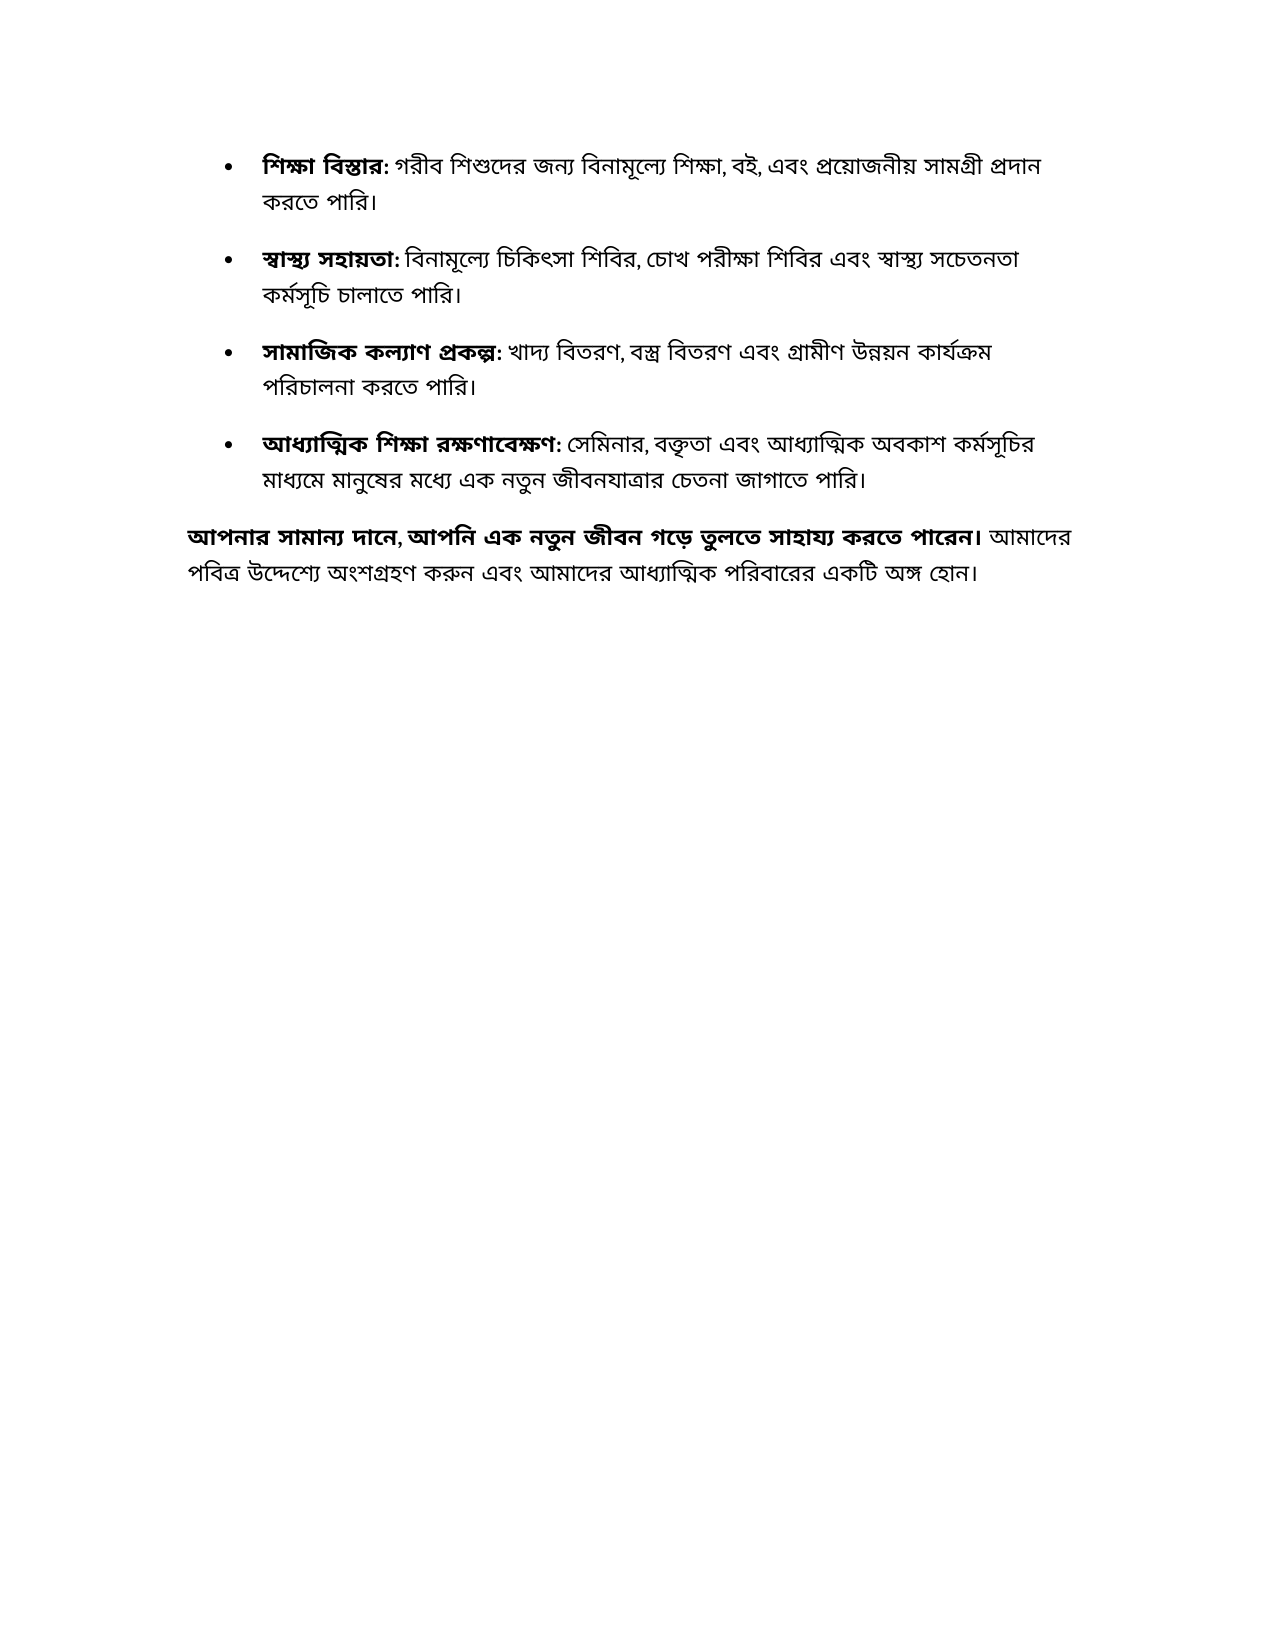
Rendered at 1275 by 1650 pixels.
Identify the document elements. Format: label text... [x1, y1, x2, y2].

list আধ্যাত্মিক শিক্ষা রক্ষণাবেক্ষণ: সেমিনার, বক্তৃতা এবং আধ্যাত্মিক অবকাশ কর্মসূচির মাধ্যমে মানুষের মধ্যে এক নতুন জীবনযাত্রার চেতনা জাগাতে পারি। [225, 428, 1087, 495]
list স্বাস্থ্য সহায়তা: বিনামূল্যে চিকিৎসা শিবির, চোখ পরীক্ষা শিবির এবং স্বাস্থ্য সচেতনতা কর্মসূচি চালাতে পারি। [225, 243, 1087, 310]
text আপনার সামান্য দানে, আপনি এক নতুন জীবন গড়ে তুলতে সাহায্য করতে পারেন। আমাদের পবিত্র উদ্দেশ্যে অংশগ্রহণ করুন এবং আমাদের আধ্যাত্মিক পরিবারের একটি অঙ্গ হোন। [187, 521, 1087, 588]
list শিক্ষা বিস্তার: গরীব শিশুদের জন্য বিনামূল্যে শিক্ষা, বই, এবং প্রয়োজনীয় সামগ্রী প্রদান করতে পারি। [225, 150, 1087, 217]
list সামাজিক কল্যাণ প্রকল্প: খাদ্য বিতরণ, বস্ত্র বিতরণ এবং গ্রামীণ উন্নয়ন কার্যক্রম পরিচালনা করতে পারি। [225, 335, 1087, 403]
